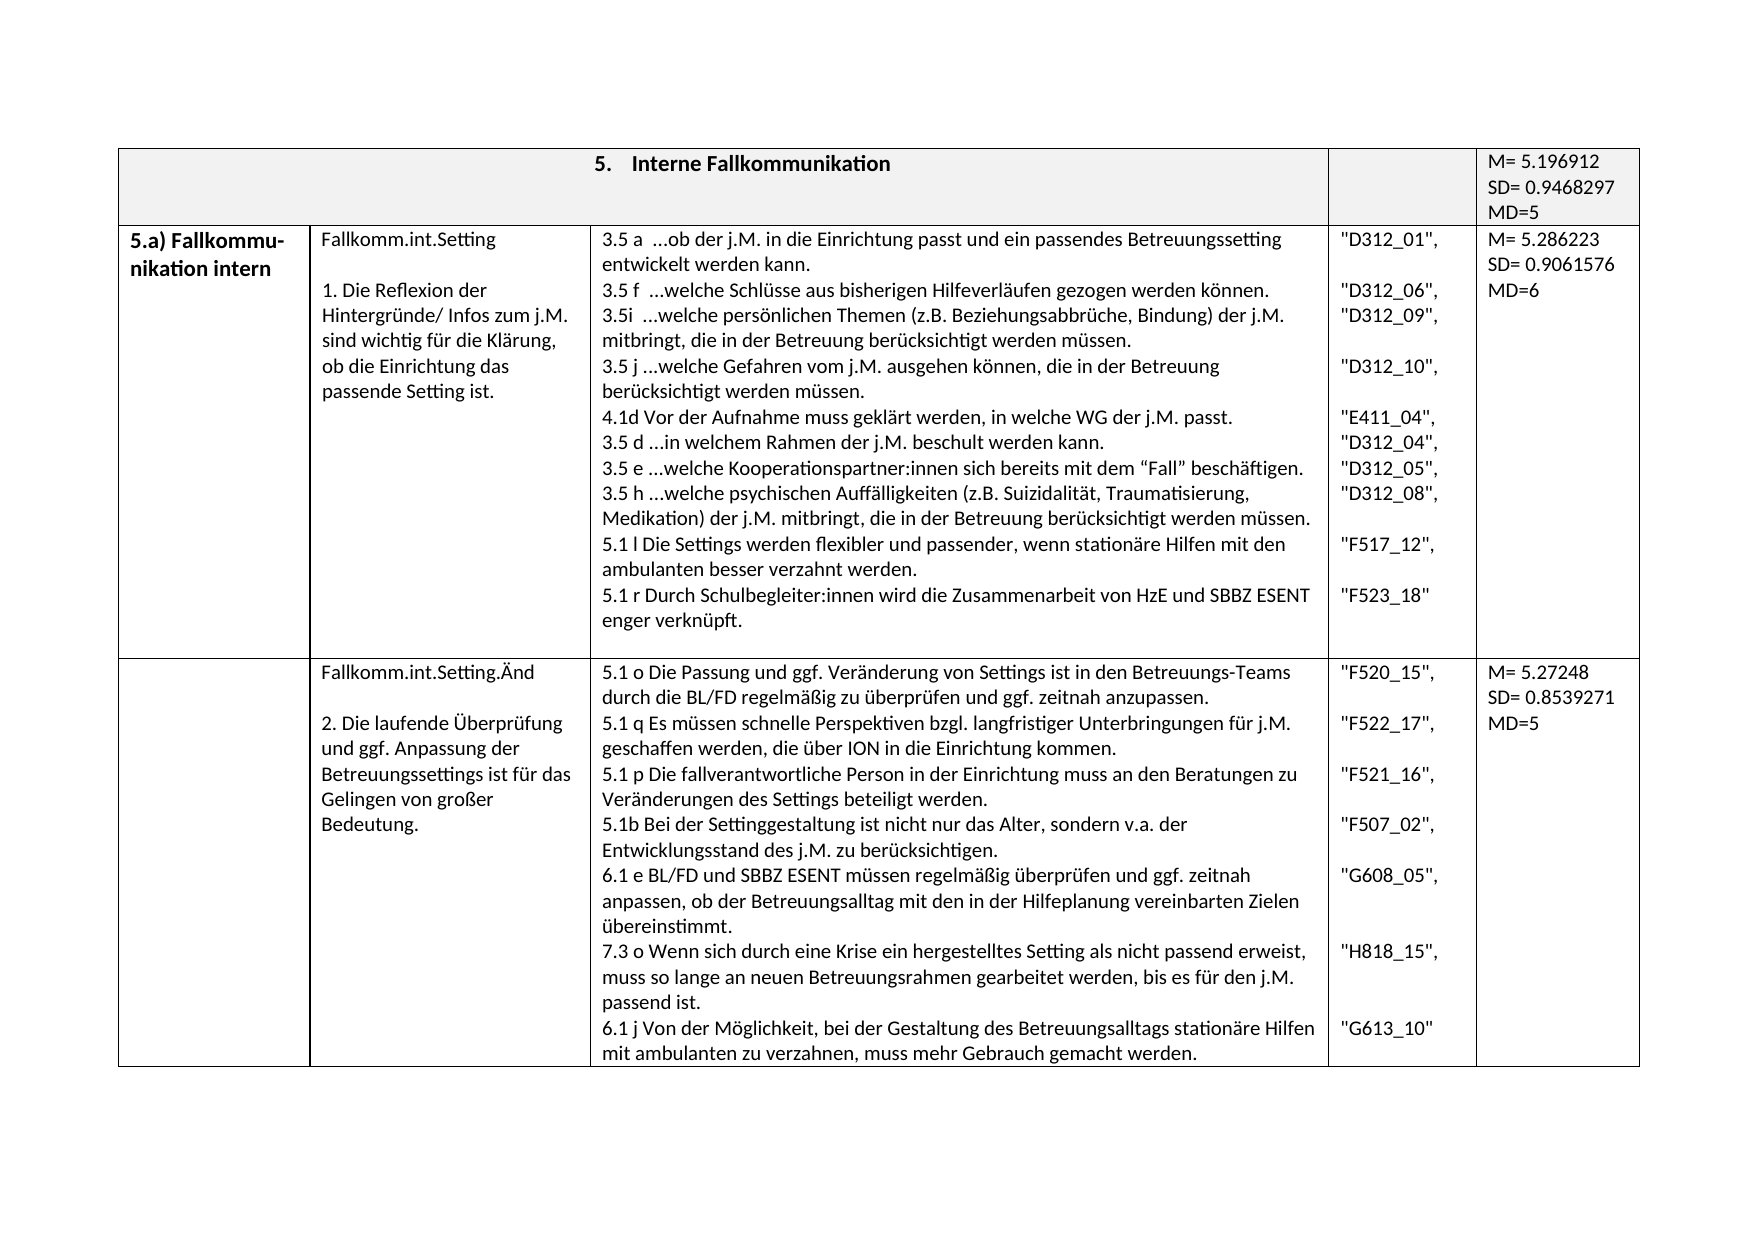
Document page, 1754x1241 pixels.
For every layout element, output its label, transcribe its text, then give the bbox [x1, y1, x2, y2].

table_cell Fallkomm.int.Setting.Änd 2. Die laufende Überprüfung und ggf. Anpassung der Betreuungssettings ist für das Gelingen von großer Bedeutung. [311, 659, 590, 1066]
table_cell 5.a) Fallkommu-nikation intern [119, 226, 309, 658]
table_cell Interne Fallkommunikation [119, 149, 1328, 225]
table_cell 5.1 o Die Passung und ggf. Veränderung von Settings ist in den Betreuungs-Teams durch die BL/FD regelmäßig zu überprüfen und ggf. zeitnah anzupassen. 5.1 q Es müssen schnelle Perspektiven bzgl. langfristiger Unterbringungen für j.M. geschaffen werden, die über ION in die Einrichtung kommen. 5.1 p Die fallverantwortliche Person in der Einrichtung muss an den Beratungen zu Veränderungen des Settings beteiligt werden. 5.1b Bei der Settinggestaltung ist nicht nur das Alter, sondern v.a. der Entwicklungsstand des j.M. zu berücksichtigen. 6.1 e BL/FD und SBBZ ESENT müssen regelmäßig überprüfen und ggf. zeitnah anpassen, ob der Betreuungsalltag mit den in der Hilfeplanung vereinbarten Zielen übereinstimmt. 7.3 o Wenn sich durch eine Krise ein hergestelltes Setting als nicht passend erweist, muss so lange an neuen Betreuungsrahmen gearbeitet werden, bis es für den j.M. passend ist. 6.1 j Von der Möglichkeit, bei der Gestaltung des Betreuungsalltags stationäre Hilfen mit ambulanten zu verzahnen, muss mehr Gebrauch gemacht werden. [591, 659, 1328, 1066]
table_cell M= 5.196912 SD= 0.9468297 MD=5 [1477, 149, 1639, 225]
table_cell [1329, 149, 1476, 225]
table_cell [119, 659, 309, 1066]
table_cell M= 5.286223 SD= 0.9061576 MD=6 [1477, 226, 1639, 658]
table_cell M= 5.27248 SD= 0.8539271 MD=5 [1477, 659, 1639, 1066]
table_cell "D312_01", "D312_06", "D312_09", "D312_10", "E411_04", "D312_04", "D312_05", "D312_08", "F517_12", "F523_18" [1329, 226, 1476, 658]
table_cell 3.5 a ...ob der j.M. in die Einrichtung passt und ein passendes Betreuungssetting entwickelt werden kann. 3.5 f ...welche Schlüsse aus bisherigen Hilfeverläufen gezogen werden können. 3.5i ...welche persönlichen Themen (z.B. Beziehungsabbrüche, Bindung) der j.M. mitbringt, die in der Betreuung berücksichtigt werden müssen. 3.5 j ...welche Gefahren vom j.M. ausgehen können, die in der Betreuung berücksichtigt werden müssen. 4.1d Vor der Aufnahme muss geklärt werden, in welche WG der j.M. passt. 3.5 d ...in welchem Rahmen der j.M. beschult werden kann. 3.5 e ...welche Kooperationspartner:innen sich bereits mit dem “Fall” beschäftigen. 3.5 h ...welche psychischen Auffälligkeiten (z.B. Suizidalität, Traumatisierung, Medikation) der j.M. mitbringt, die in der Betreuung berücksichtigt werden müssen. 5.1 l Die Settings werden flexibler und passender, wenn stationäre Hilfen mit den ambulanten besser verzahnt werden. 5.1 r Durch Schulbegleiter:innen wird die Zusammenarbeit von HzE und SBBZ ESENT enger verknüpft. [591, 226, 1328, 658]
table_cell "F520_15", "F522_17", "F521_16", "F507_02", "G608_05", "H818_15", "G613_10" [1329, 659, 1476, 1066]
table_cell Fallkomm.int.Setting 1. Die Reflexion der Hintergründe/ Infos zum j.M. sind wichtig für die Klärung, ob die Einrichtung das passende Setting ist. [311, 226, 590, 658]
